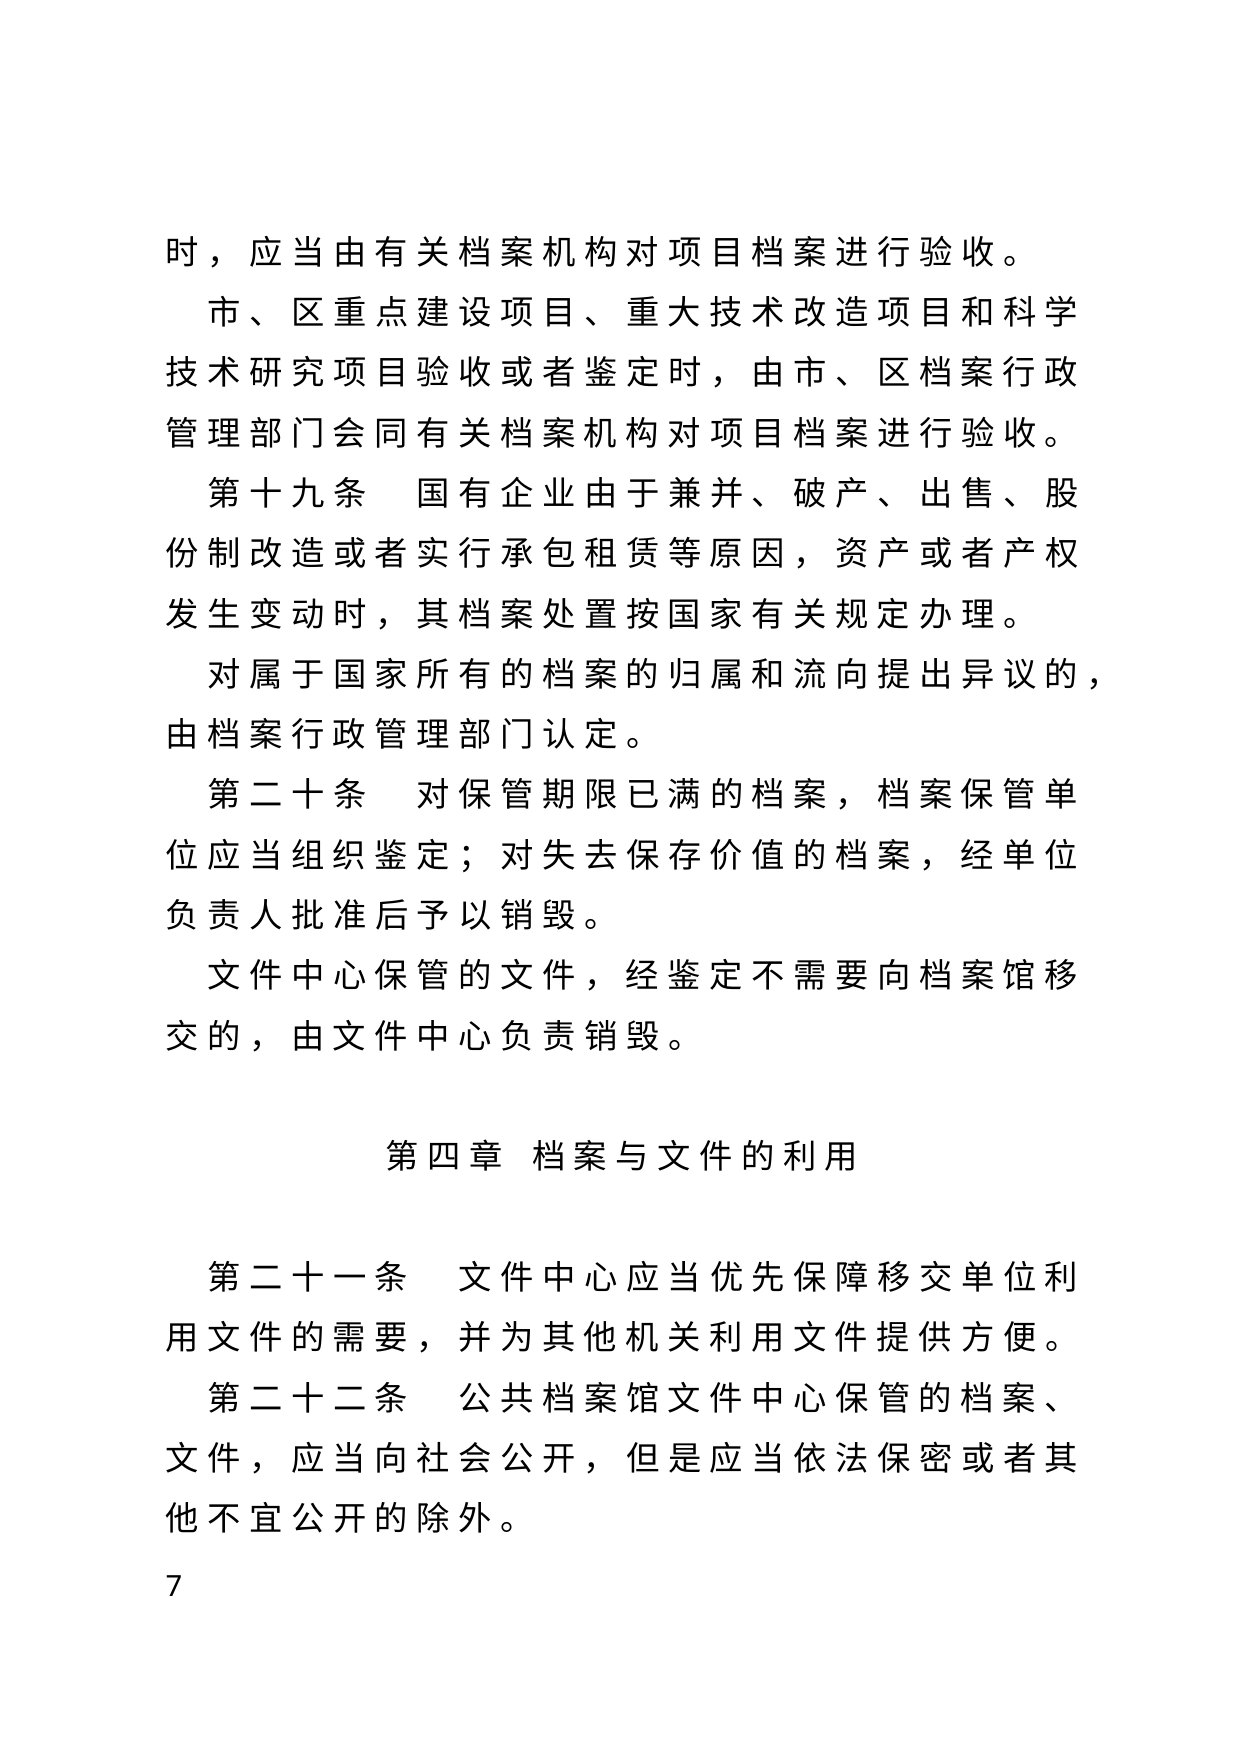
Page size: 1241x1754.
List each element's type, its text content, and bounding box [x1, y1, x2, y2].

text 对属于国家所有的档案的归属和流向提出异议的，由档案行政管理部门认定。 [165, 642, 1087, 762]
text 第二十条 对保管期限已满的档案，档案保管单位应当组织鉴定；对失去保存价值的档案，经单位负责人批准后予以销毁。 [165, 762, 1087, 943]
text 第十九条 国有企业由于兼并、破产、出售、股份制改造或者实行承包租赁等原因，资产或者产权发生变动时，其档案处置按国家有关规定办理。 [165, 461, 1087, 642]
text 市、区重点建设项目、重大技术改造项目和科学技术研究项目验收或者鉴定时，由市、区档案行政管理部门会同有关档案机构对项目档案进行验收。 [165, 280, 1087, 461]
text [165, 219, 1087, 280]
text 第二十一条 文件中心应当优先保障移交单位利用文件的需要，并为其他机关利用文件提供方便。 [165, 1245, 1087, 1365]
text 文件中心保管的文件，经鉴定不需要向档案馆移交的，由文件中心负责销毁。 [165, 943, 1087, 1064]
list 档案与文件的利用 [165, 1124, 1087, 1184]
text 第二十二条 公共档案馆文件中心保管的档案、文件，应当向社会公开，但是应当依法保密或者其他不宜公开的除外。 [165, 1365, 1087, 1546]
